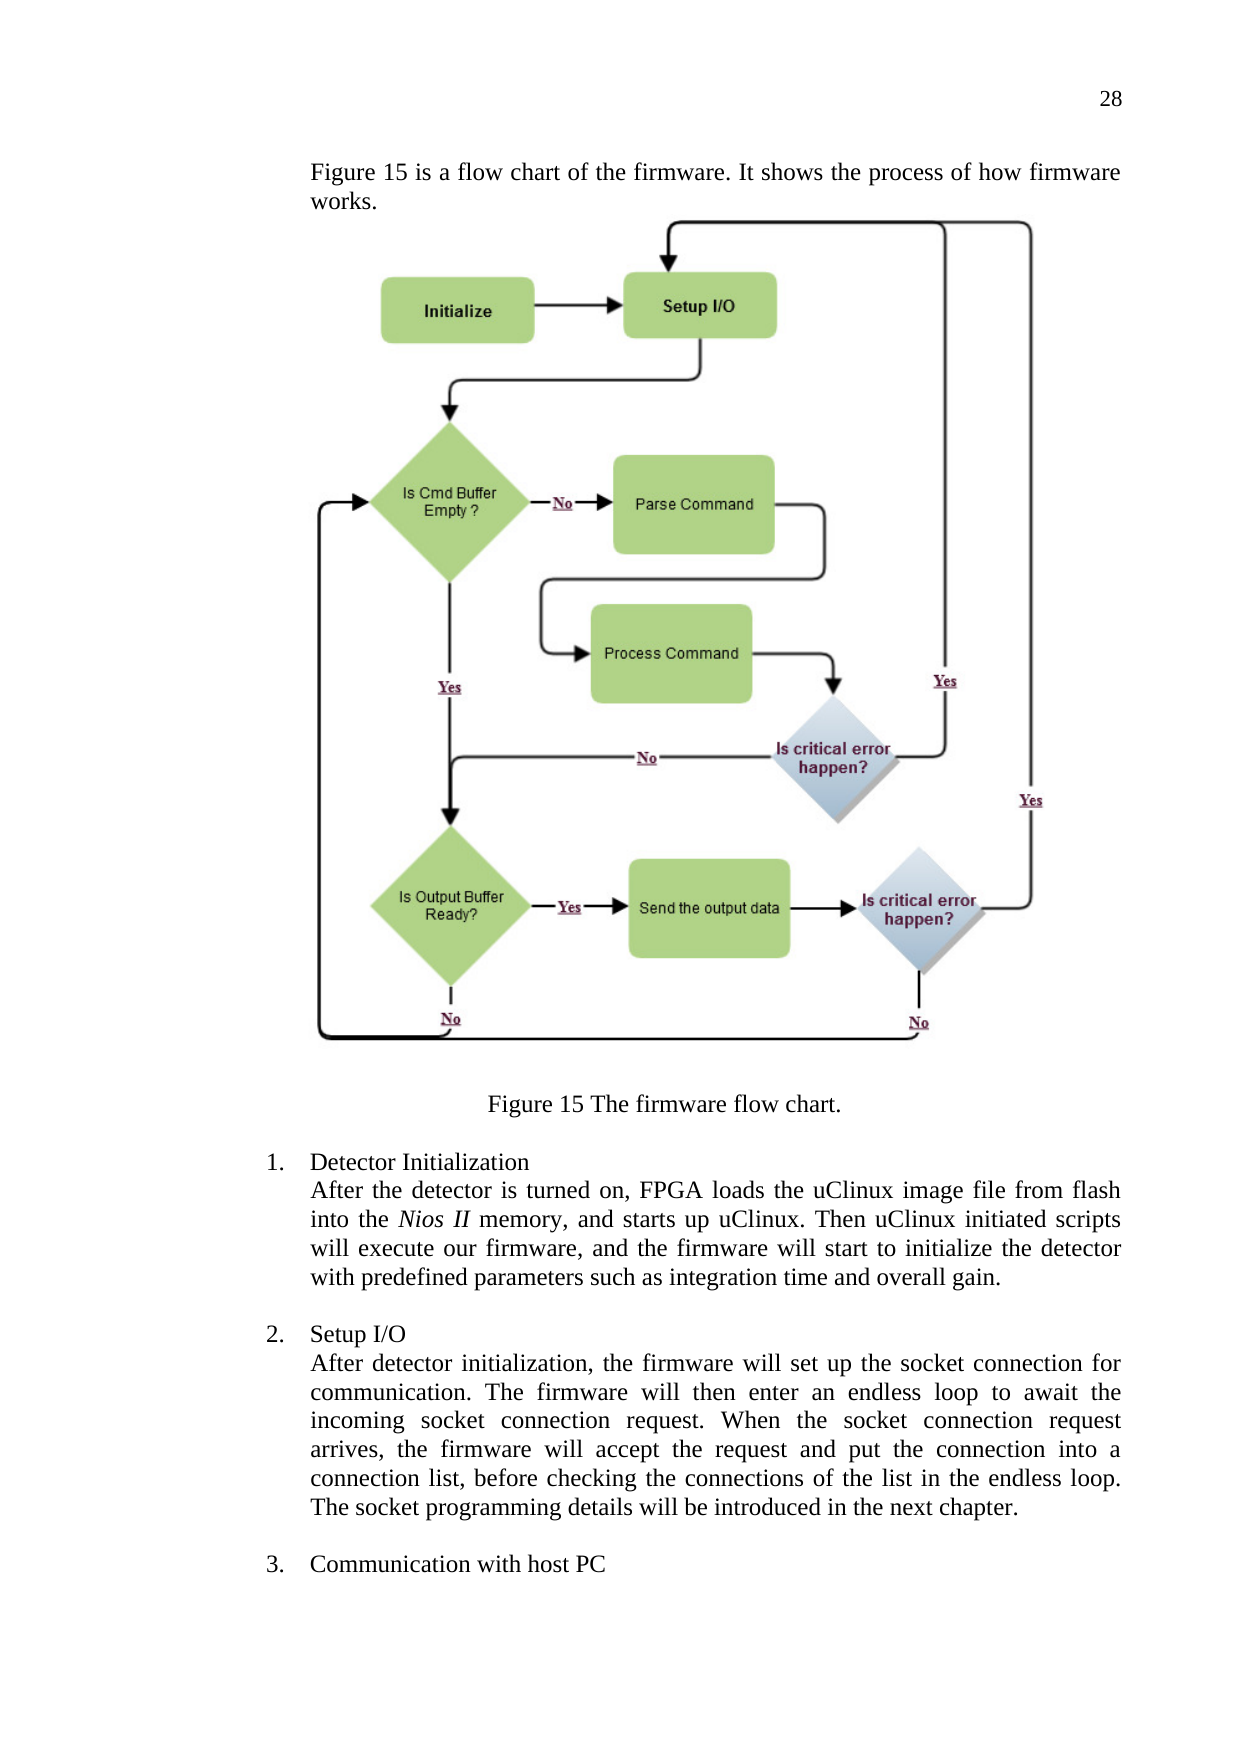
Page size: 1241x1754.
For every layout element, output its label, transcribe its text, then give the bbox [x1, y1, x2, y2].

text Figure 15 is a flow chart of the firmware. It shows the process of how firmware works. [310, 157, 1122, 214]
text Figure 15 The firmware flow chart. [487, 1089, 1122, 1118]
text After the detector is turned on, FPGA loads the uClinux image file from flash into the Nios II memory, and starts up uClinux. Then uClinux initiated scripts will execute our firmware, and the firmware will start to initialize the detector with predefined parameters such as integration time and overall gain. [310, 1176, 1122, 1291]
list Setup I/O [266, 1319, 1122, 1348]
picture [295, 214, 1087, 1090]
list Detector Initialization [266, 1147, 1122, 1176]
text After detector initialization, the firmware will set up the socket connection for communication. The firmware will then enter an endless loop to await the incoming socket connection request. When the socket connection request arrives, the firmware will accept the request and put the connection into a connection list, before checking the connections of the list in the endless loop. The socket programming details will be introduced in the next chapter. [310, 1348, 1122, 1521]
list Communication with host PC [266, 1549, 1122, 1578]
